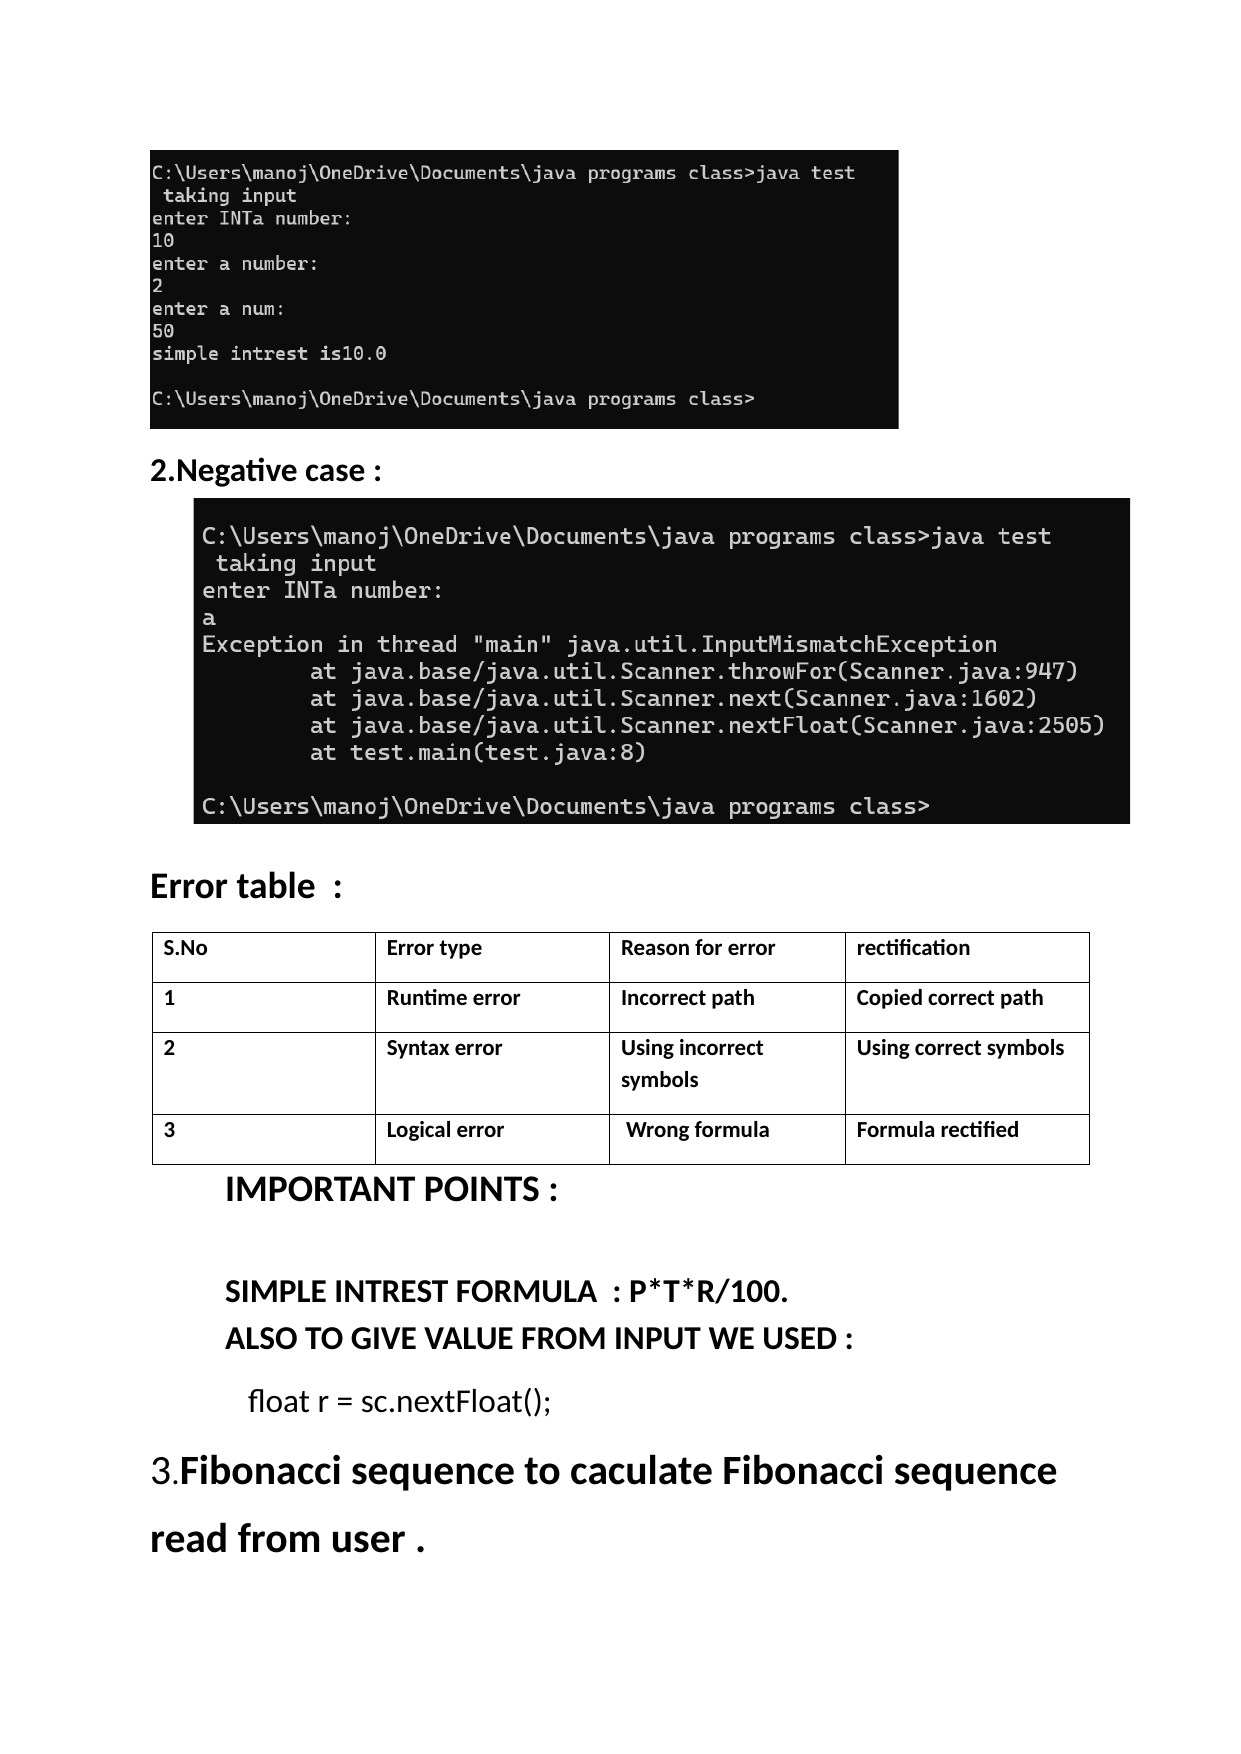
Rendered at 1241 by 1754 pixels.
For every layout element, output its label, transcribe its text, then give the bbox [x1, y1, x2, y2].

text 2.Negative case : [150, 449, 1090, 490]
table_cell Formula rectified [846, 1115, 1089, 1164]
table_cell Copied correct path [846, 983, 1089, 1032]
table_cell Logical error [376, 1115, 609, 1164]
table_cell Incorrect path [610, 983, 845, 1032]
table_cell 1 [153, 983, 375, 1032]
picture [192, 498, 1130, 823]
picture [150, 150, 899, 429]
table_header Reason for error [610, 933, 845, 982]
table_cell Wrong formula [610, 1115, 845, 1164]
table_cell Syntax error [376, 1033, 609, 1114]
list IMPORTANT POINTS : [225, 1165, 1090, 1211]
text float r = sc.nextFloat(); [150, 1381, 1090, 1421]
text 3.Fibonacci sequence to caculate Fibonacci sequence read from user . [150, 1444, 1090, 1565]
table_cell Runtime error [376, 983, 609, 1032]
table_cell 2 [153, 1033, 375, 1114]
table_header Error type [376, 933, 609, 982]
list SIMPLE INTREST FORMULA : P*T*R/100. [225, 1270, 1090, 1311]
table_cell Using incorrect symbols [610, 1033, 845, 1114]
table_header S.No [153, 933, 375, 982]
list ALSO TO GIVE VALUE FROM INPUT WE USED : [225, 1317, 1090, 1358]
table_cell Using correct symbols [846, 1033, 1089, 1114]
table_cell 3 [153, 1115, 375, 1164]
table_header rectification [846, 933, 1089, 982]
